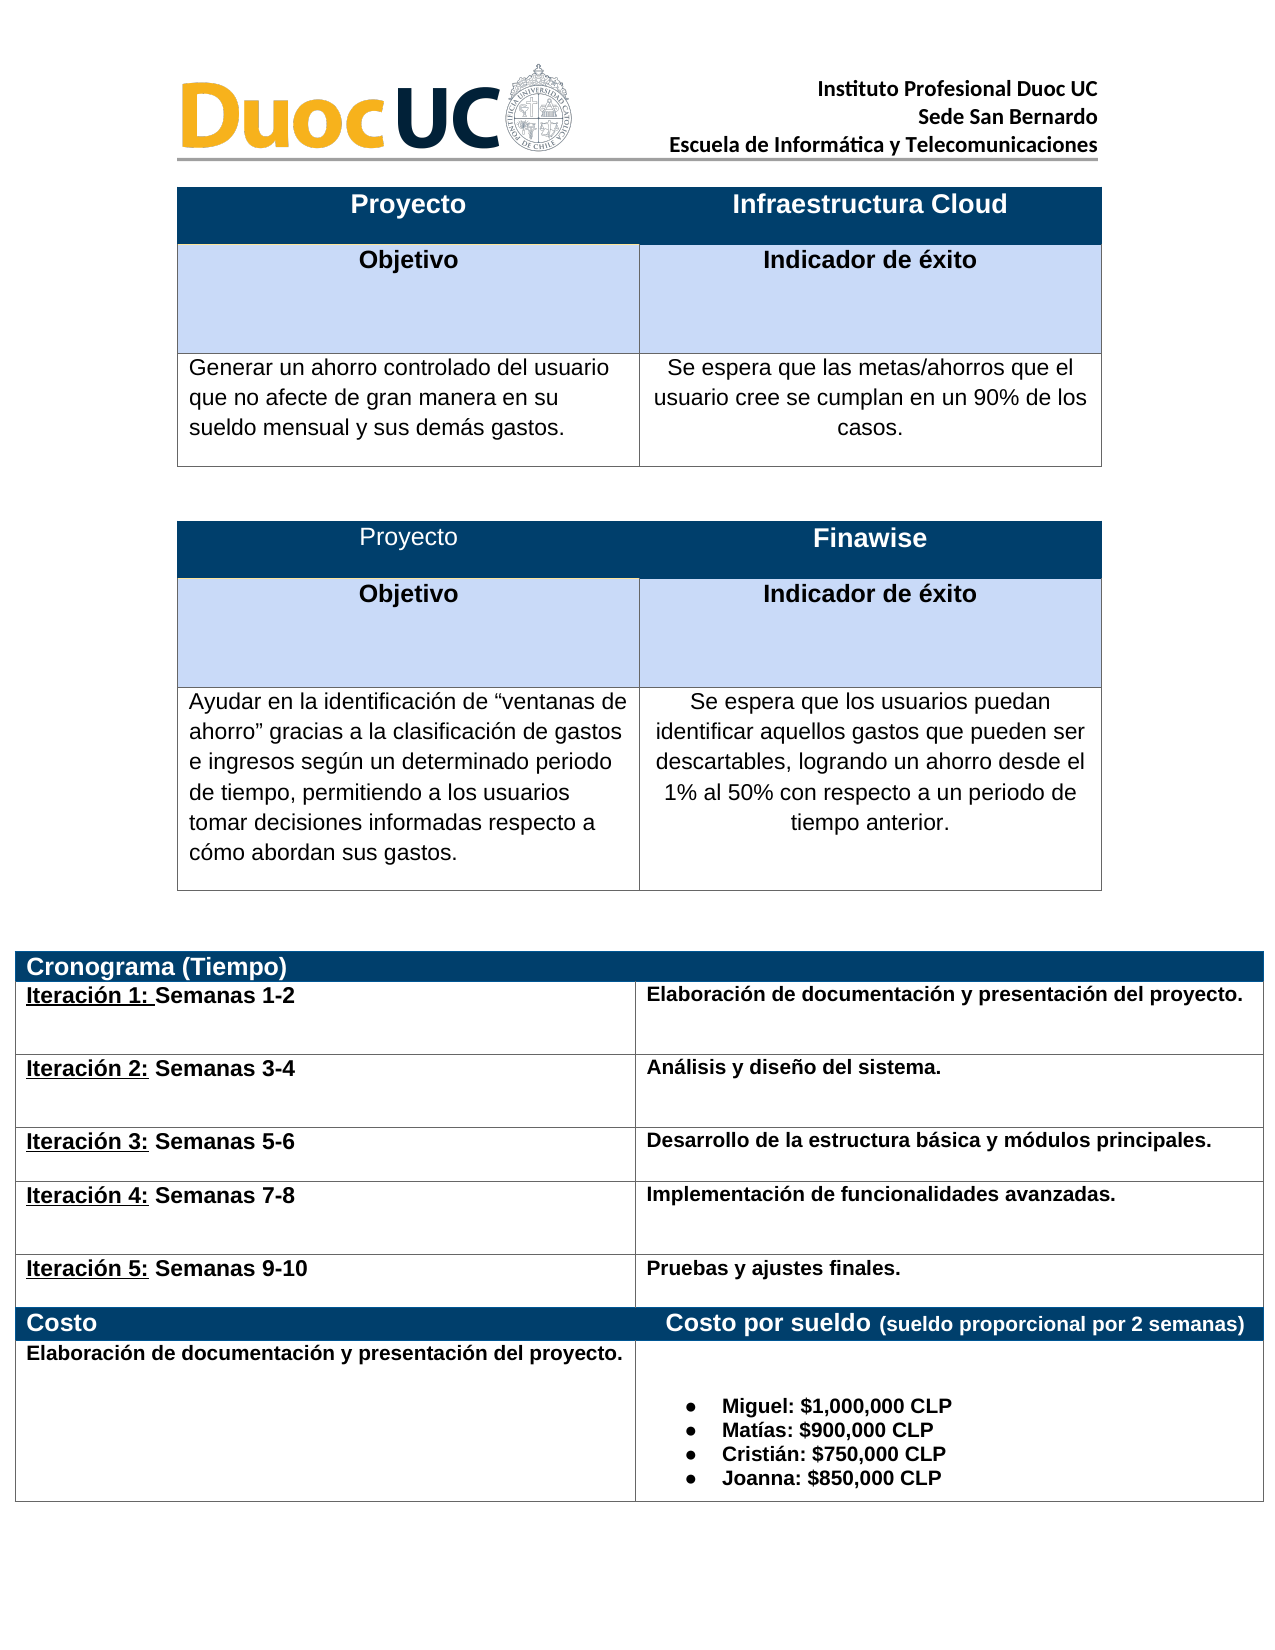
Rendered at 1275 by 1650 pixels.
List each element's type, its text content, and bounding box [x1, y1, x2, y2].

table_cell Elaboración de documentación y presentación del proyecto. [636, 982, 1263, 1054]
table_cell Generar un ahorro controlado del usuario que no afecte de gran manera en su sueldo mensual y sus demás gastos. [178, 354, 639, 466]
table_header Infraestructura Cloud [640, 188, 1101, 244]
table_cell Iteración 4: Semanas 7-8 [16, 1182, 635, 1254]
table_cell Iteración 2: Semanas 3-4 [16, 1055, 635, 1127]
table_cell Desarrollo de la estructura básica y módulos principales. [636, 1128, 1263, 1181]
table_cell Miguel: $1,000,000 CLP Matías: $900,000 CLP Cristián: $750,000 CLP Joanna: $850,000 CLP Jhon Paul: $1,250,000 CLP Costo Total: $4,750,000 CLP [636, 1341, 1263, 1501]
table_header Proyecto [178, 188, 639, 244]
table_header Cronograma (Tiempo) [16, 952, 1263, 981]
table_cell Iteración 1: Semanas 1-2 [16, 982, 635, 1054]
table_cell Indicador de éxito [640, 245, 1101, 353]
table_cell Se espera que las metas/ahorros que el usuario cree se cumplan en un 90% de los casos. [640, 354, 1101, 466]
table_cell Pruebas y ajustes finales. [636, 1255, 1263, 1307]
table_cell Análisis y diseño del sistema. [636, 1055, 1263, 1127]
table_cell Elaboración de documentación y presentación del proyecto. [16, 1341, 635, 1501]
table_cell Iteración 3: Semanas 5-6 [16, 1128, 635, 1181]
table_cell Iteración 5: Semanas 9-10 [16, 1255, 635, 1307]
table_cell Objetivo [178, 245, 639, 353]
table_cell Costo Costo por sueldo (sueldo proporcional por 2 semanas) [16, 1308, 1263, 1340]
table_cell Implementación de funcionalidades avanzadas. [636, 1182, 1263, 1254]
picture [177, 58, 577, 157]
